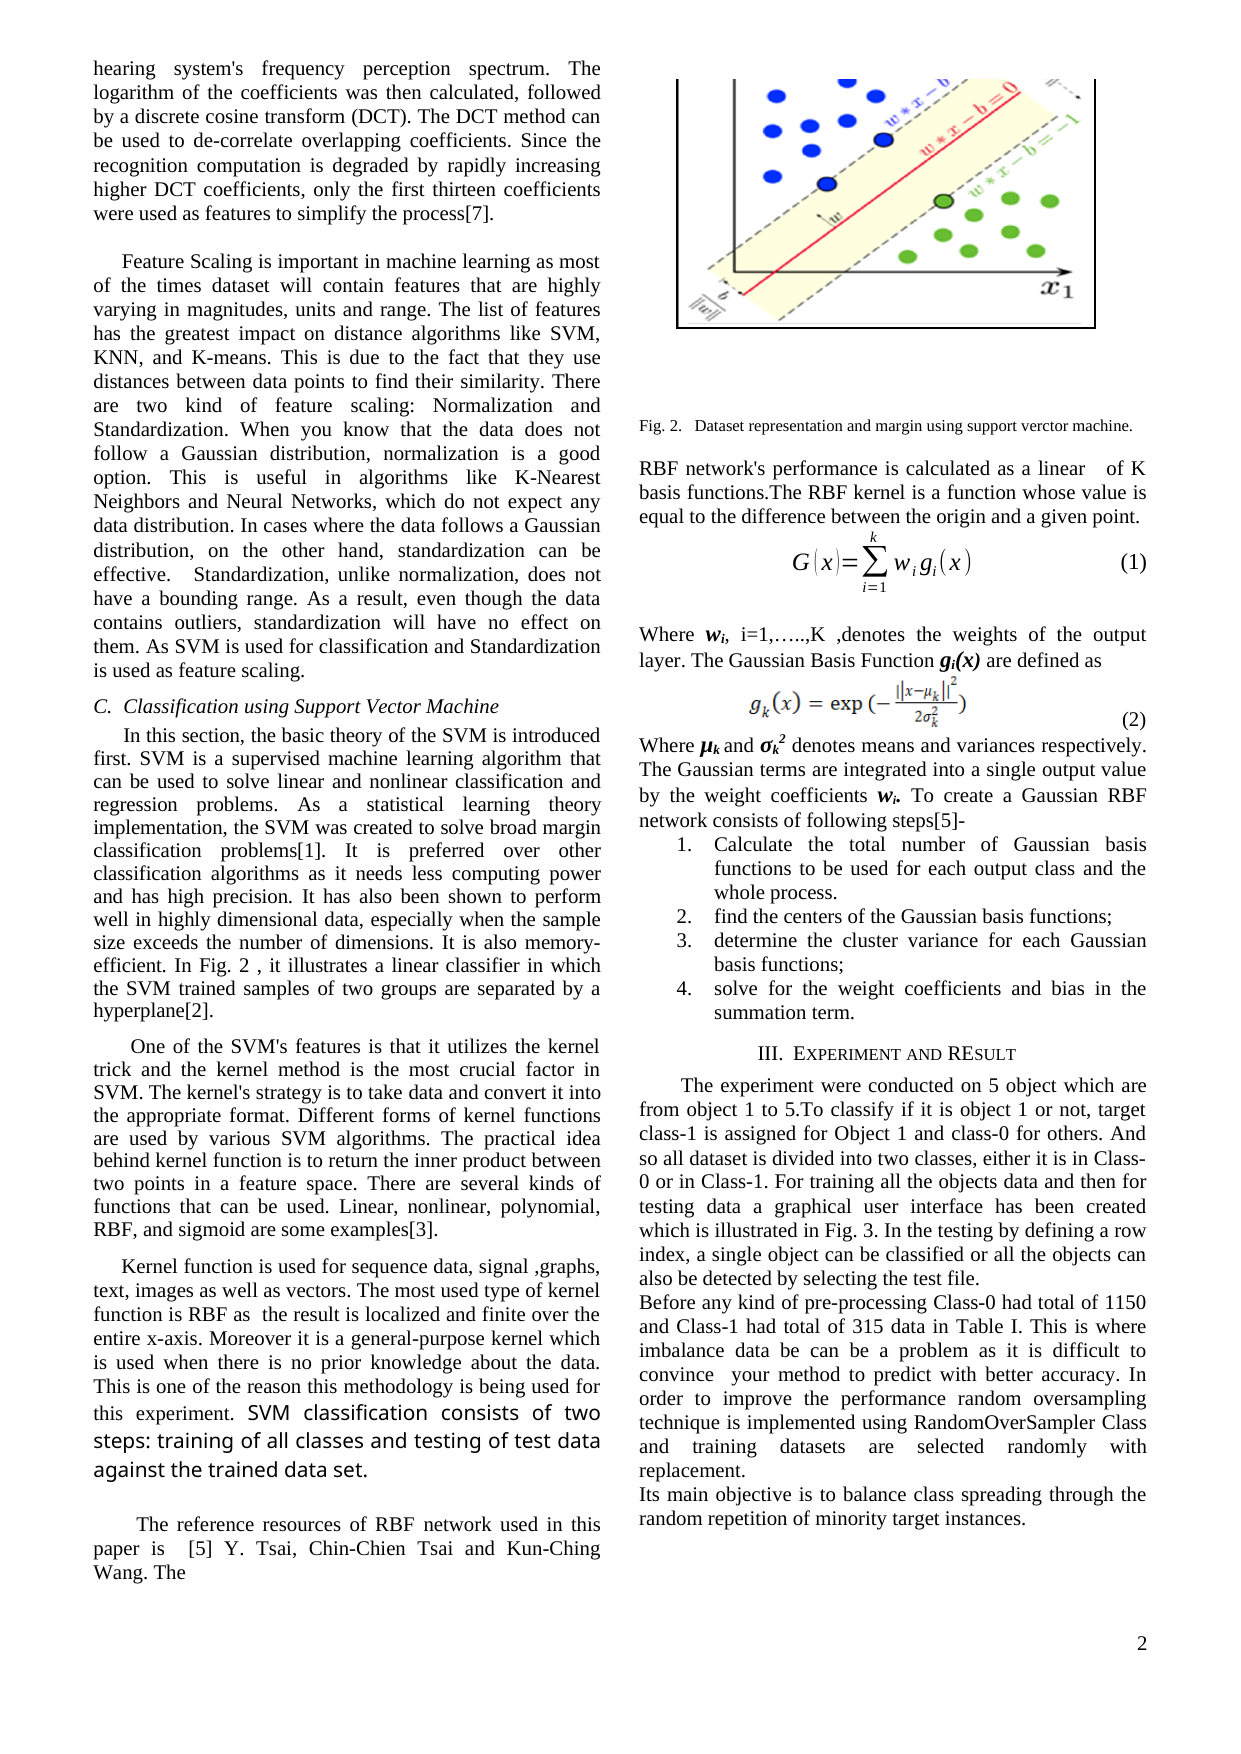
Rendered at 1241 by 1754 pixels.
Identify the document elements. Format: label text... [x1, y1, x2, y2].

text Before any kind of pre-processing Class-0 had total of 1150 and Class-1 had total of 315 data in Table I. This is where imbalance data be can be a problem as it is difficult to convince your method to predict with better accuracy. In order to improve the performance random oversampling technique is implemented using RandomOverSampler Class and training datasets are selected randomly with replacement. [639, 1290, 1147, 1482]
text Feature Scaling is important in machine learning as most of the times dataset will contain features that are highly varying in magnitudes, units and range. The list of features has the greatest impact on distance algorithms like SVM, KNN, and K-means. This is due to the fact that they use distances between data points to find their similarity. There are two kind of feature scaling: Normalization and Standardization. When you know that the data does not follow a Gaussian distribution, normalization is a good option. This is useful in algorithms like K-Nearest Neighbors and Neural Networks, which do not expect any data distribution. In cases where the data follows a Gaussian distribution, on the other hand, standardization can be effective. Standardization, unlike normalization, does not have a bounding range. As a result, even though the data contains outliers, standardization will have no effect on them. As SVM is used for classification and Standardization is used as feature scaling. [93, 249, 601, 682]
text Its main objective is to balance class spreading through the random repetition of minority target instances. [639, 1482, 1147, 1530]
list solve for the weight coefficients and bias in the summation term. [676, 976, 1147, 1024]
subtitle Classification using Support Vector Machine [93, 694, 601, 718]
text The reference resources of RBF network used in this paper is [5] Y. Tsai, Chin-Chien Tsai and Kun-Ching Wang. The [93, 1512, 601, 1584]
list determine the cluster variance for each Gaussian basis functions; [676, 928, 1147, 976]
text In this section, the basic theory of the SVM is introduced first. SVM is a supervised machine learning algorithm that can be used to solve linear and nonlinear classification and regression problems. As a statistical learning theory implementation, the SVM was created to solve broad margin classification problems[1]. It is preferred over other classification algorithms as it needs less computing power and has high precision. It has also been shown to perform well in highly dimensional data, especially when the sample size exceeds the number of dimensions. It is also memory-efficient. In Fig. 2 , it illustrates a linear classifier in which the SVM trained samples of two groups are separated by a hyperplane[2]. [93, 725, 601, 1022]
picture [668, 79, 1106, 335]
text Kernel function is used for sequence data, signal ,graphs, text, images as well as vectors. The most used type of kernel function is RBF as the result is localized and finite over the entire x-axis. Moreover it is a general-purpose kernel which is used when there is no prior knowledge about the data. This is one of the reason this methodology is being used for this experiment. SVM classification consists of two steps: training of all classes and testing of test data against the trained data set. [93, 1254, 601, 1483]
list find the centers of the Gaussian basis functions; [676, 904, 1147, 928]
text The experiment were conducted on 5 object which are from object 1 to 5.To classify if it is object 1 or not, target class-1 is assigned for Object 1 and class-0 for others. And so all dataset is divided into two classes, either it is in Class-0 or in Class-1. For training all the objects data and then for testing data a graphical user interface has been created which is illustrated in Fig. 3. In the testing by defining a row index, a single object can be classified or all the objects can also be detected by selecting the test file. [639, 1073, 1147, 1290]
text Where wi, i=1,…..,K ,denotes the weights of the output layer. The Gaussian Basis Function gi(x) are defined as [639, 620, 1147, 672]
text Where μk and σk2 denotes means and variances respectively. The Gaussian terms are integrated into a single output value by the weight coefficients wi. To create a Gaussian RBF network consists of following steps[5]- [639, 731, 1147, 832]
picture [749, 672, 966, 727]
subtitle Experiment and REsult [639, 1041, 1147, 1065]
text RBF network's performance is calculated as a linear of K basis functions.The RBF kernel is a function whose value is equal to the difference between the origin and a given point. [639, 456, 1147, 528]
list Calculate the total number of Gaussian basis functions to be used for each output class and the whole process. [676, 832, 1147, 904]
text (1) [639, 528, 1147, 596]
text Dataset representation and margin using support verctor machine. [639, 416, 1147, 435]
text One of the SVM's features is that it utilizes the kernel trick and the kernel method is the most crucial factor in SVM. The kernel's strategy is to take data and convert it into the appropriate format. Different forms of kernel functions are used by various SVM algorithms. The practical idea behind kernel function is to return the inner product between two points in a feature space. There are several kinds of functions that can be used. Linear, nonlinear, polynomial, RBF, and sigmoid are some examples[3]. [93, 1035, 601, 1241]
